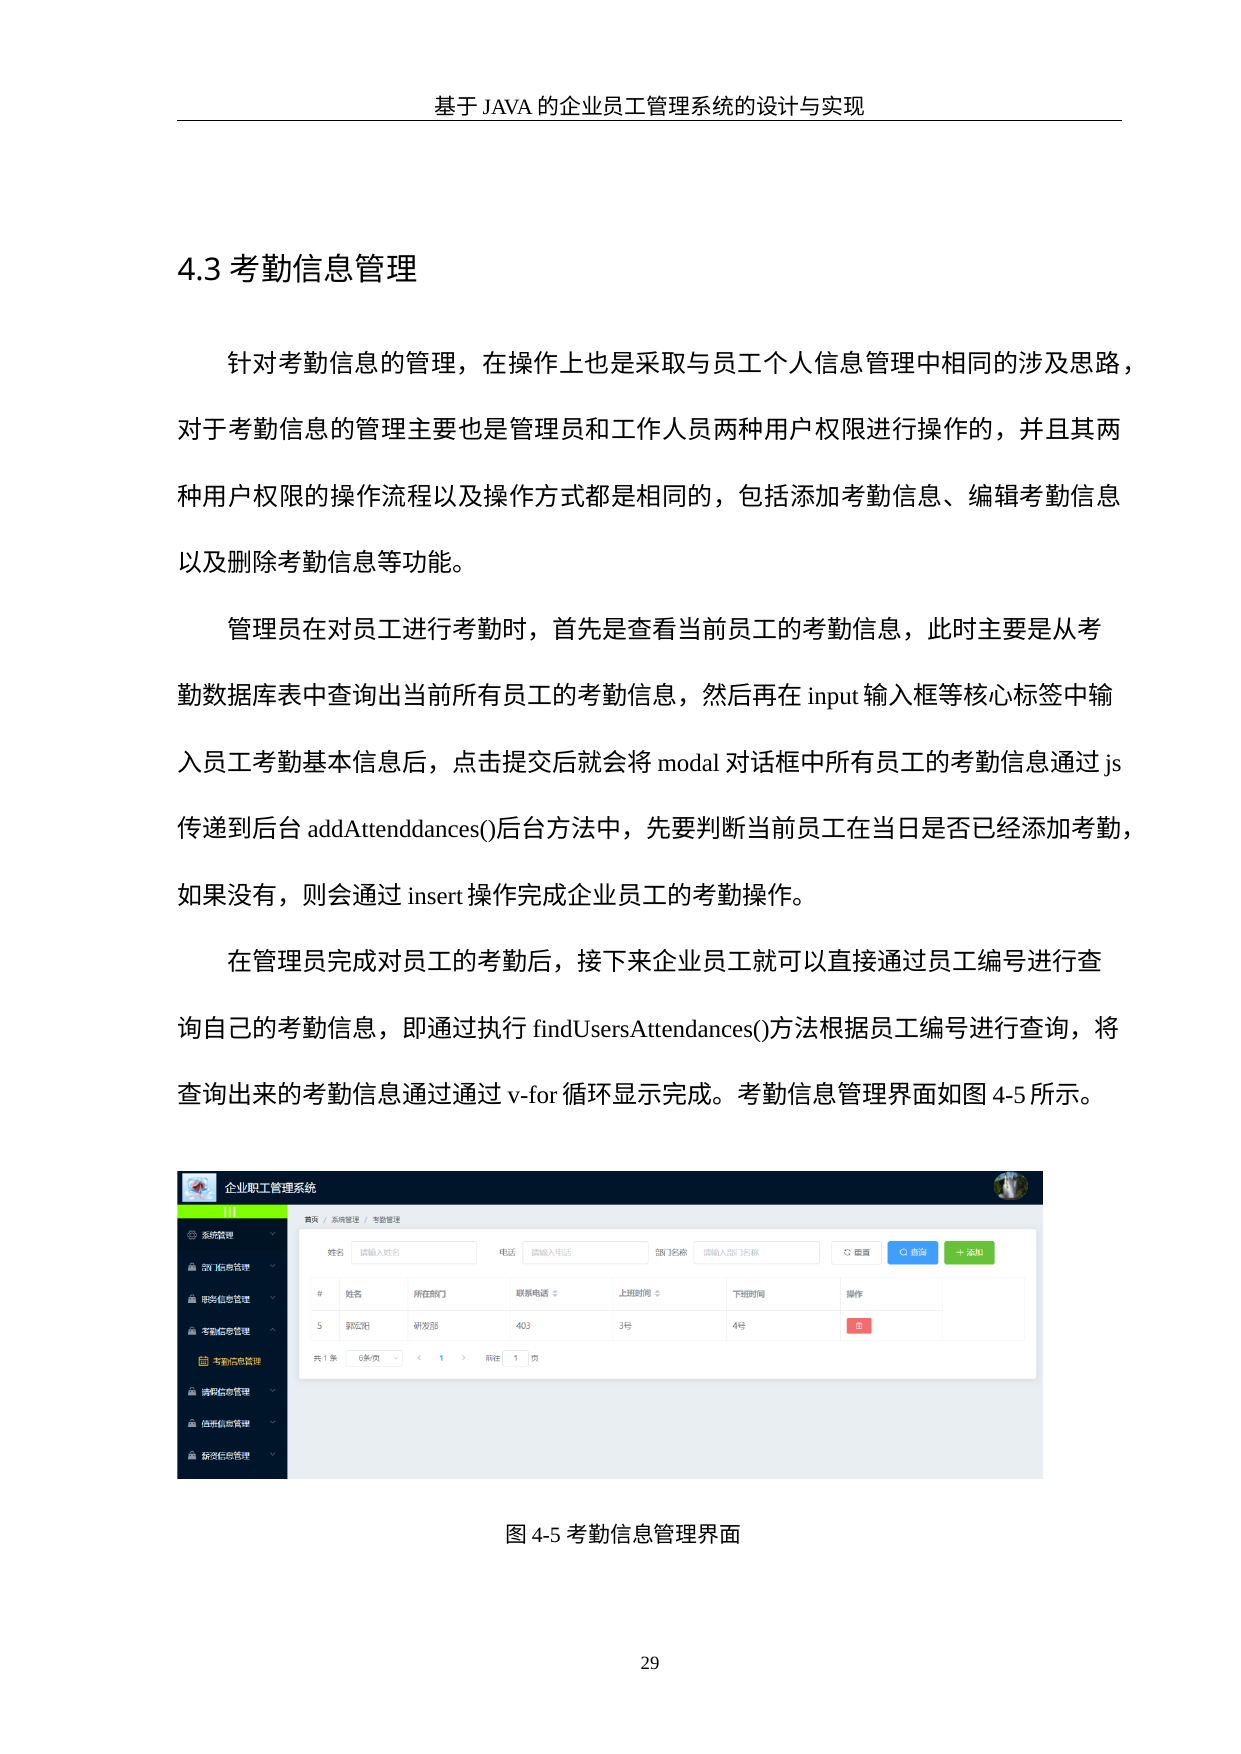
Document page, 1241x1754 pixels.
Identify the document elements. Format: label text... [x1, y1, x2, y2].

text 在管理员完成对员工的考勤后，接下来企业员工就可以直接通过员工编号进行查询自己的考勤信息，即通过执行findUsersAttendances()方法根据员工编号进行查询，将查询出来的考勤信息通过通过v-for循环显示完成。考勤信息管理界面如图4-5所示。 [177, 926, 1122, 1126]
subtitle 4.3 考勤信息管理 [177, 244, 1122, 289]
text 针对考勤信息的管理，在操作上也是采取与员工个人信息管理中相同的涉及思路，对于考勤信息的管理主要也是管理员和工作人员两种用户权限进行操作的，并且其两种用户权限的操作流程以及操作方式都是相同的，包括添加考勤信息、编辑考勤信息以及删除考勤信息等功能。 [177, 328, 1122, 594]
text 管理员在对员工进行考勤时，首先是查看当前员工的考勤信息，此时主要是从考勤数据库表中查询出当前所有员工的考勤信息，然后再在input输入框等核心标签中输入员工考勤基本信息后，点击提交后就会将modal对话框中所有员工的考勤信息通过js传递到后台addAttenddances()后台方法中，先要判断当前员工在当日是否已经添加考勤，如果没有，则会通过insert操作完成企业员工的考勤操作。 [177, 594, 1122, 926]
picture [177, 1171, 1043, 1479]
text 图4-5 考勤信息管理界面 [177, 1516, 1122, 1549]
